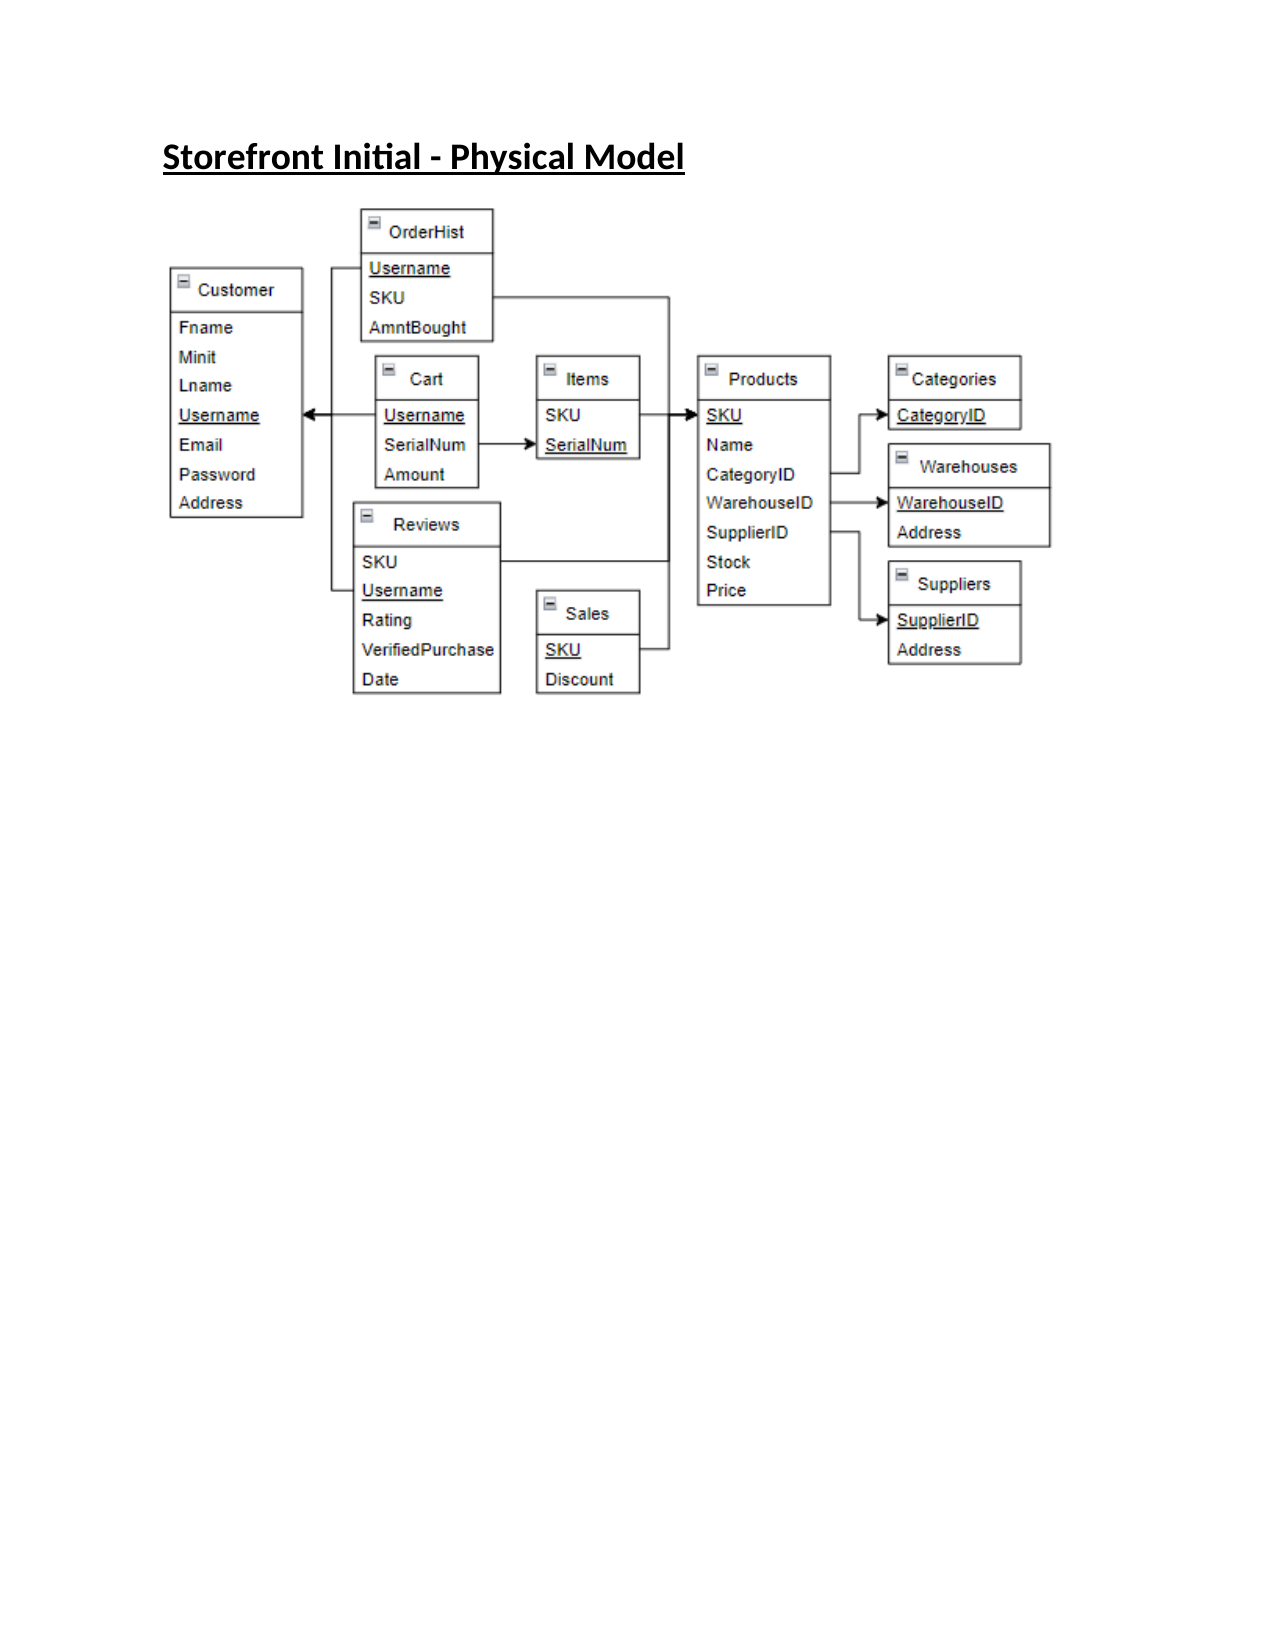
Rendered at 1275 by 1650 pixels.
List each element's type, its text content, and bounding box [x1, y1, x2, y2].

subtitle Storefront Initial - Physical Model [150, 133, 1214, 179]
picture [137, 179, 1082, 717]
